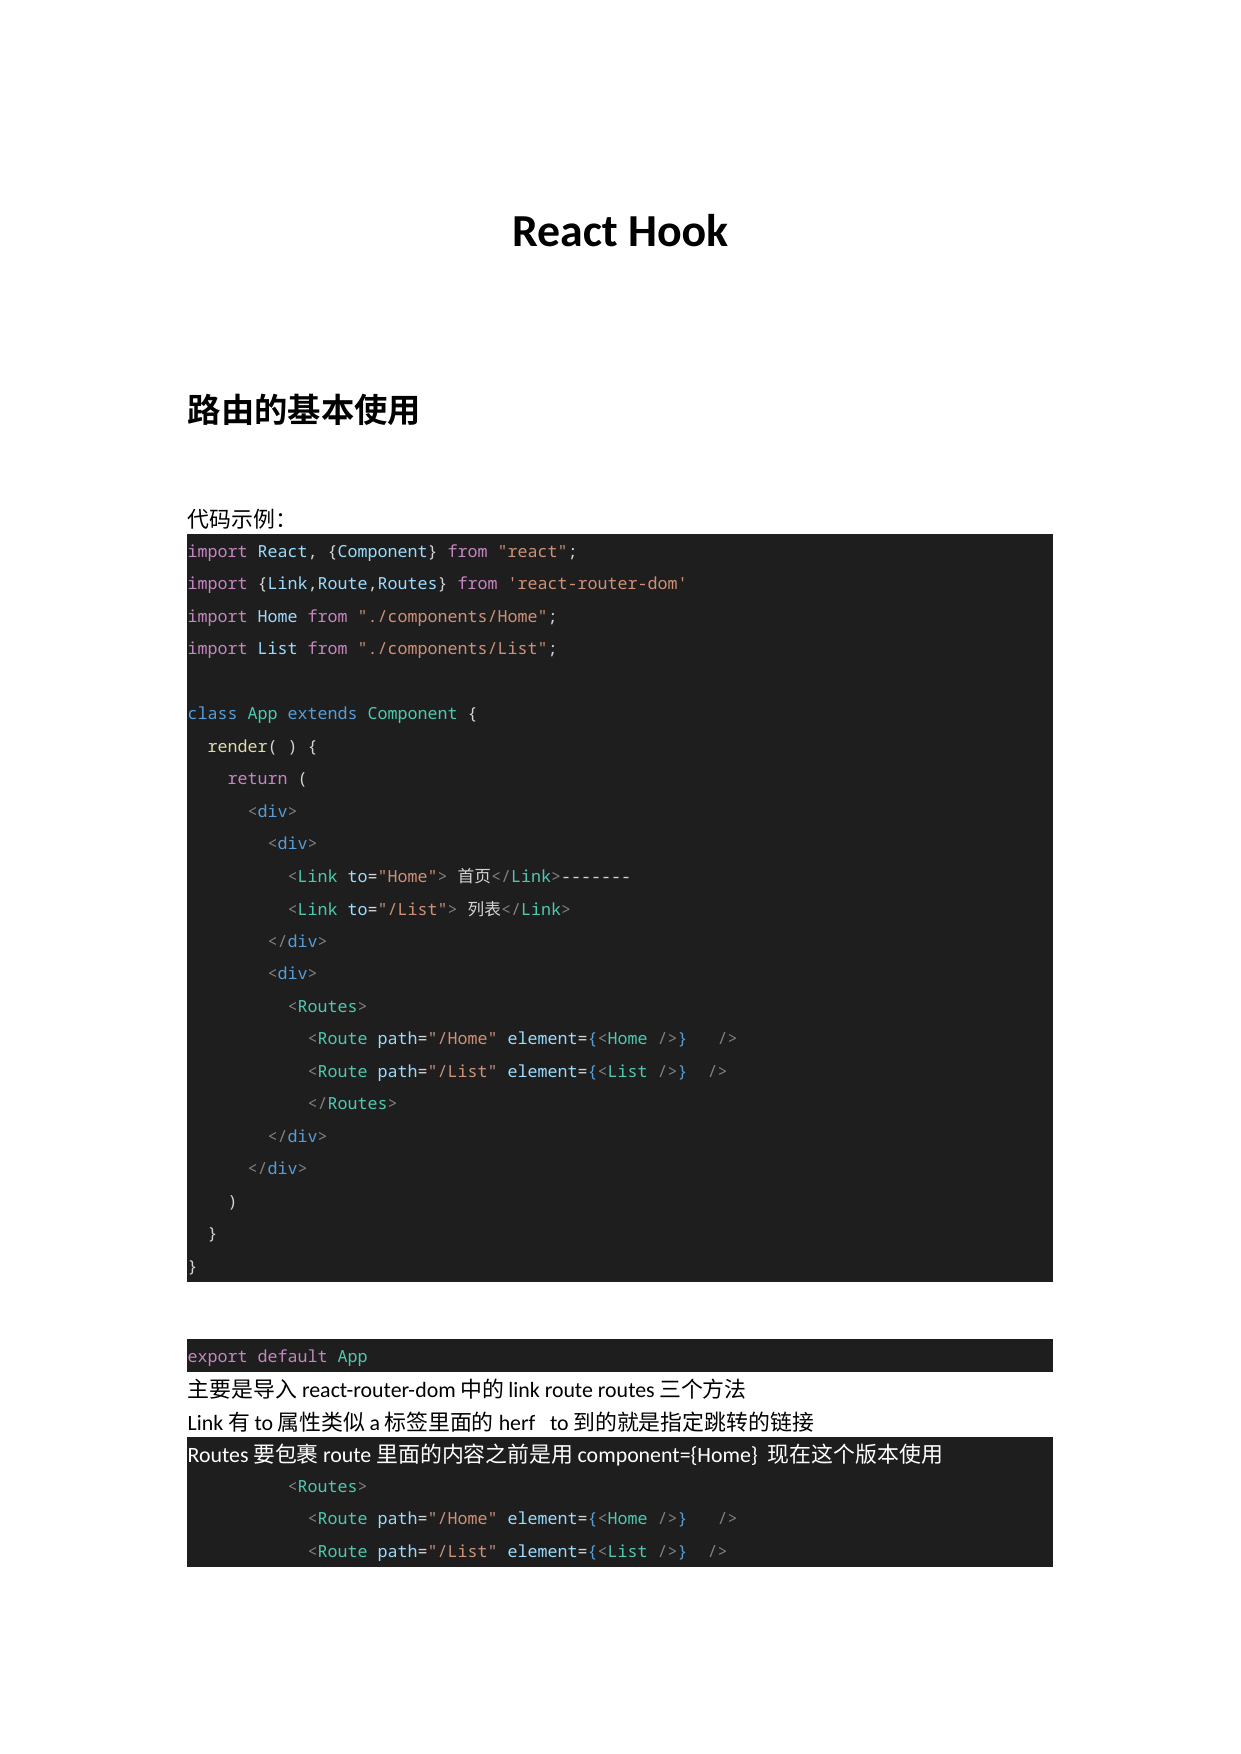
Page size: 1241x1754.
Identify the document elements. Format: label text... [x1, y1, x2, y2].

text } [187, 1217, 1053, 1249]
text <Route path="/Home" element={<Home />} /> [187, 1022, 1053, 1054]
text </Routes> [187, 1087, 1053, 1119]
text <Route path="/List" element={<List />} /> [187, 1534, 1053, 1567]
text <div> [187, 827, 1053, 859]
text return ( [187, 762, 1053, 794]
text 主要是导入 react-router-dom中的link route routes三个方法 [187, 1372, 1053, 1404]
text import List from "./components/List"; [187, 632, 1053, 664]
text <Route path="/List" element={<List />} /> [187, 1054, 1053, 1087]
text Link 有to属性类似a标签里面的 herf to到的就是指定跳转的链接 [187, 1404, 1053, 1437]
text </div> [187, 1152, 1053, 1184]
text import React, {Component} from "react"; [187, 534, 1053, 567]
text } [187, 1249, 1053, 1282]
text </div> [187, 1119, 1053, 1152]
text <div> [187, 794, 1053, 827]
text <Route path="/Home" element={<Home />} /> [187, 1502, 1053, 1534]
text export default App [187, 1339, 1053, 1372]
text 代码示例： [187, 502, 1053, 534]
text <Link to="/List"> 列表</Link> [187, 892, 1053, 924]
text <Link to="Home"> 首页</Link>------- [187, 859, 1053, 892]
text render( ) { [187, 729, 1053, 762]
text Routes要包裹route 里面的内容之前是用component={Home} 现在这个版本使用 [187, 1437, 1053, 1469]
text ) [187, 1184, 1053, 1217]
text <div> [187, 957, 1053, 989]
text import {Link,Route,Routes} from 'react-router-dom' [187, 567, 1053, 599]
text import Home from "./components/Home"; [187, 599, 1053, 632]
text <Routes> [187, 1469, 1053, 1502]
text <Routes> [187, 989, 1053, 1022]
subtitle React Hook [187, 197, 1053, 262]
text class App extends Component { [187, 697, 1053, 729]
subtitle 路由的基本使用 [187, 375, 1053, 440]
text </div> [187, 924, 1053, 957]
